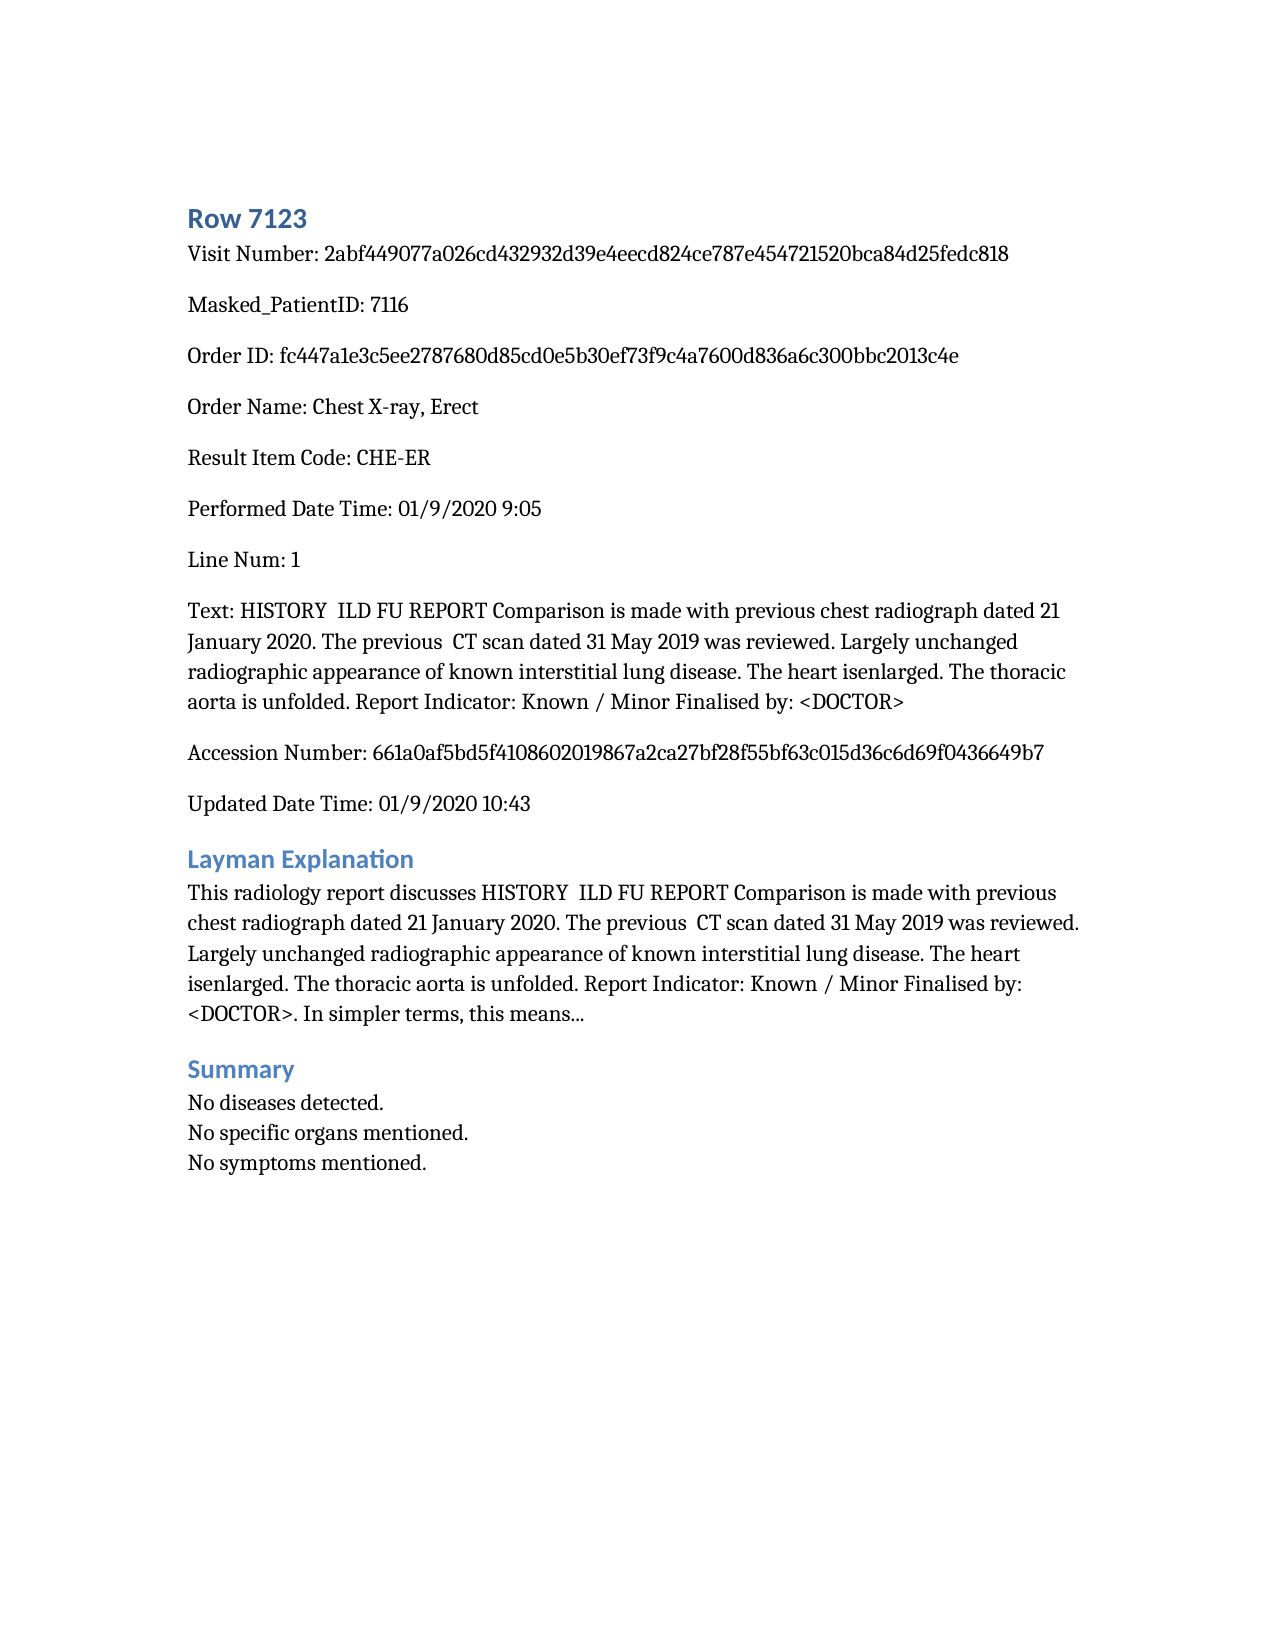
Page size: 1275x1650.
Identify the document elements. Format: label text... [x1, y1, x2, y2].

text Line Num: 1 [187, 547, 1087, 573]
text Accession Number: 661a0af5bd5f4108602019867a2ca27bf28f55bf63c015d36c6d69f0436649b7 [187, 740, 1087, 766]
text Order ID: fc447a1e3c5ee2787680d85cd0e5b30ef73f9c4a7600d836a6c300bbc2013c4e [187, 343, 1087, 369]
subtitle Summary [187, 1052, 1087, 1085]
text Order Name: Chest X-ray, Erect [187, 394, 1087, 420]
subtitle Layman Explanation [187, 842, 1087, 875]
text Text: HISTORY ILD FU REPORT Comparison is made with previous chest radiograph dated 21 January 2020. The previous CT scan dated 31 May 2019 was reviewed. Largely unchanged radiographic appearance of known interstitial lung disease. The heart isenlarged. The thoracic aorta is unfolded. Report Indicator: Known / Minor Finalised by: <DOCTOR> [187, 598, 1087, 715]
text Visit Number: 2abf449077a026cd432932d39e4eecd824ce787e454721520bca84d25fedc818 [187, 241, 1087, 267]
subtitle Row 7123 [187, 200, 1087, 236]
text Updated Date Time: 01/9/2020 10:43 [187, 791, 1087, 817]
text This radiology report discusses HISTORY ILD FU REPORT Comparison is made with previous chest radiograph dated 21 January 2020. The previous CT scan dated 31 May 2019 was reviewed. Largely unchanged radiographic appearance of known interstitial lung disease. The heart isenlarged. The thoracic aorta is unfolded. Report Indicator: Known / Minor Finalised by: <DOCTOR>. In simpler terms, this means... [187, 880, 1087, 1027]
text Result Item Code: CHE-ER [187, 445, 1087, 471]
text Performed Date Time: 01/9/2020 9:05 [187, 496, 1087, 522]
text Masked_PatientID: 7116 [187, 292, 1087, 318]
text No diseases detected. No specific organs mentioned. No symptoms mentioned. [187, 1090, 1087, 1176]
